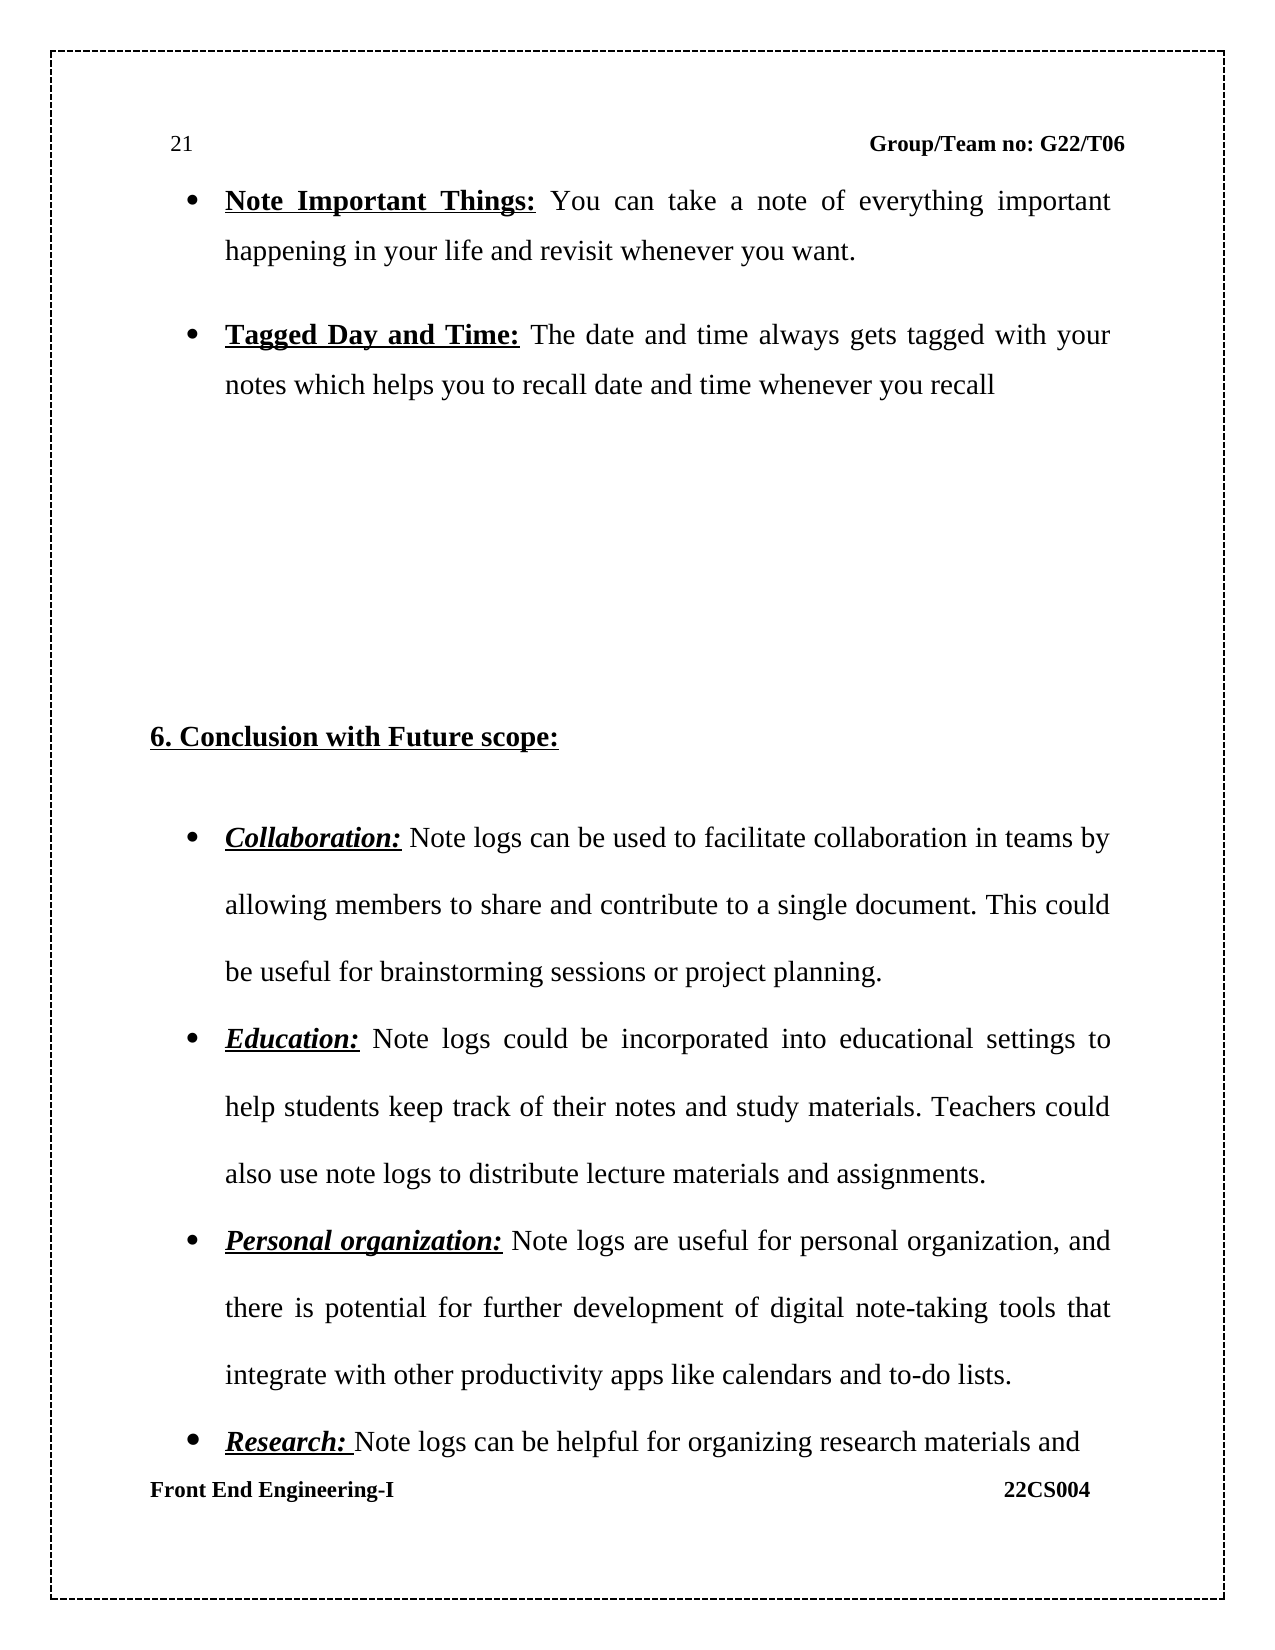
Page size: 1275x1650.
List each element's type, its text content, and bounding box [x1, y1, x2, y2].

list Research: Note logs can be helpful for organizing research materials and [187, 1424, 1111, 1459]
text 6. Conclusion with Future scope: [150, 719, 1111, 753]
list Tagged Day and Time: The date and time always gets tagged with your notes which helps you to recall date and time whenever you recall [187, 317, 1111, 401]
list Note Important Things: You can take a note of everything important happening in your life and revisit whenever you want. [187, 183, 1111, 267]
list Education: Note logs could be incorporated into educational settings to help students keep track of their notes and study materials. Teachers could also use note logs to distribute lecture materials and assignments. [187, 1021, 1111, 1189]
list Personal organization: Note logs are useful for personal organization, and there is potential for further development of digital note-taking tools that integrate with other productivity apps like calendars and to-do lists. [187, 1223, 1111, 1391]
list Collaboration: Note logs can be used to facilitate collaboration in teams by allowing members to share and contribute to a single document. This could be useful for brainstorming sessions or project planning. [187, 820, 1111, 988]
